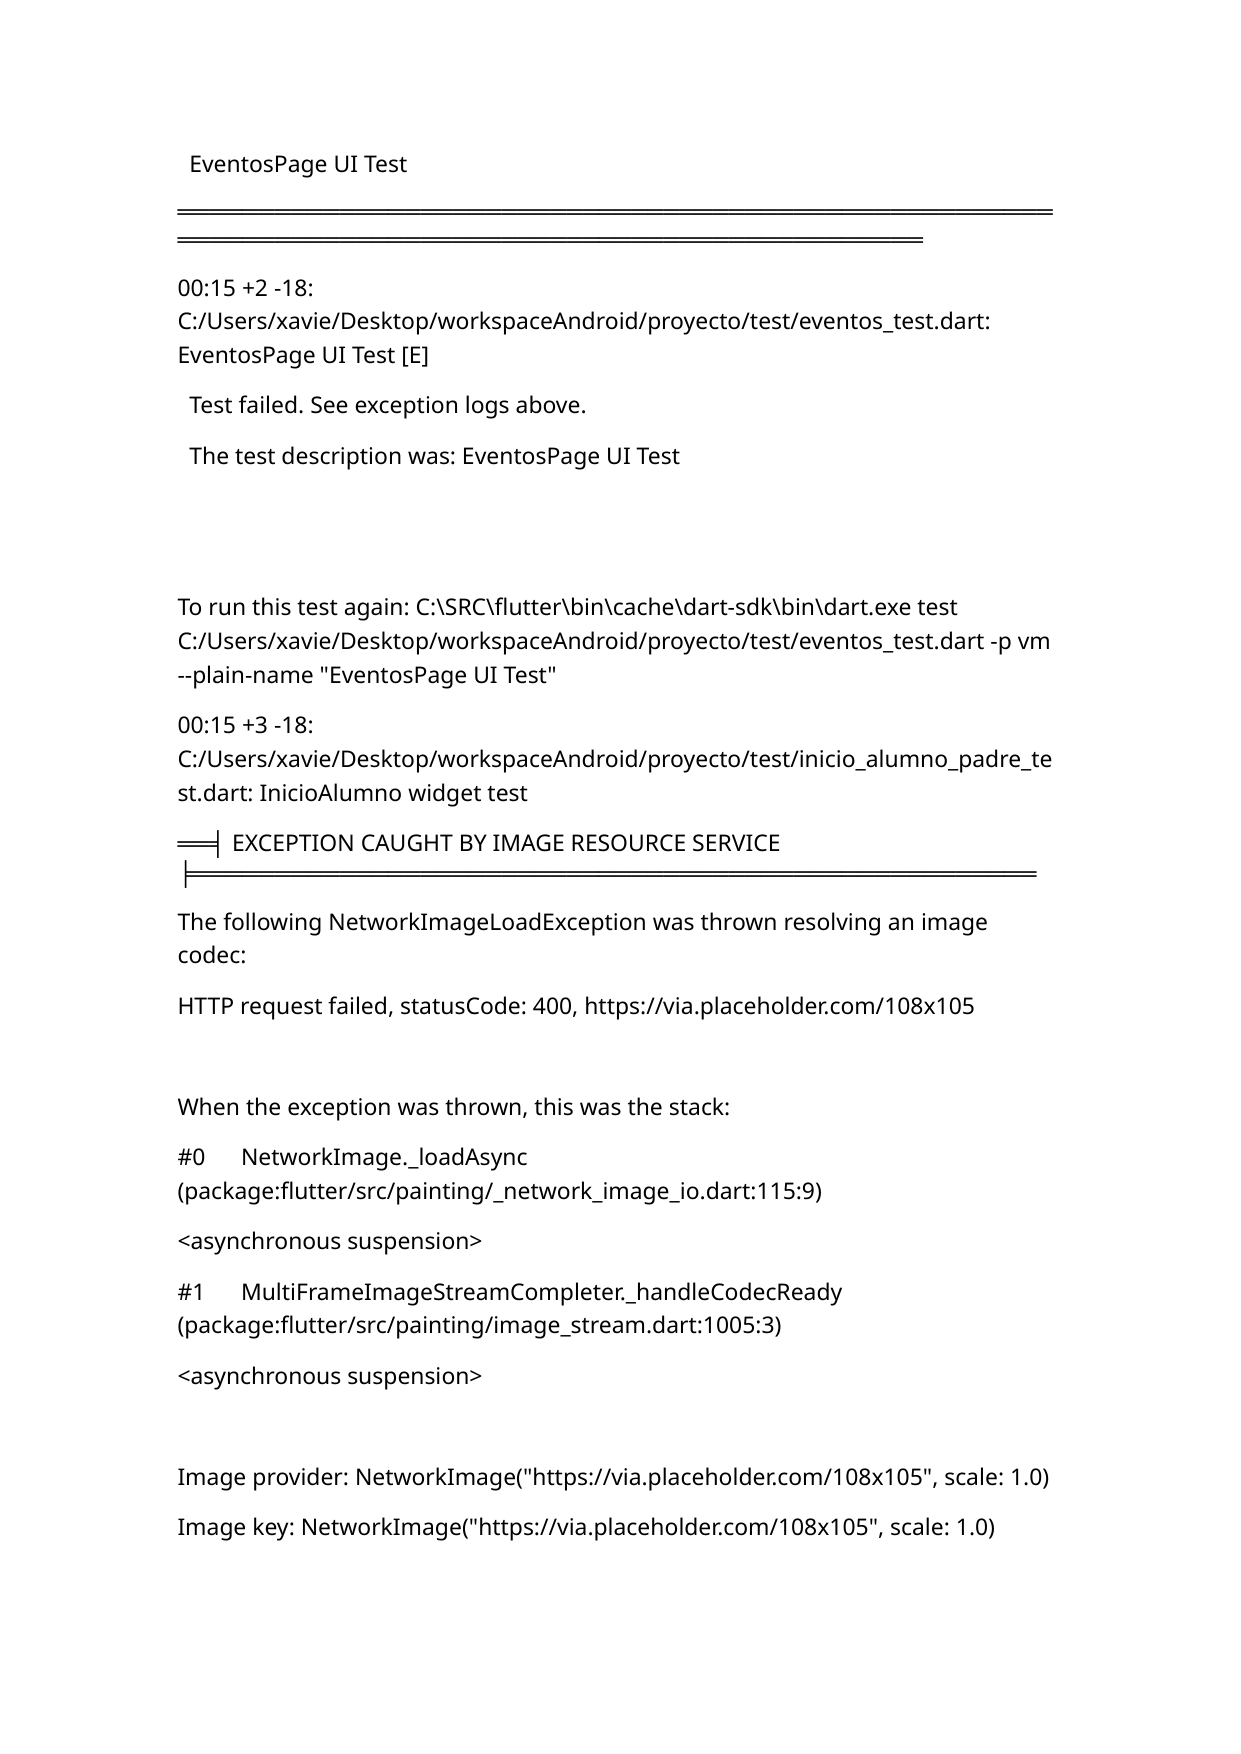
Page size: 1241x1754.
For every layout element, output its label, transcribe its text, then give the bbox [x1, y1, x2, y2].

text Image key: NetworkImage("https://via.placeholder.com/108x105", scale: 1.0) [177, 1511, 1063, 1542]
text Image provider: NetworkImage("https://via.placeholder.com/108x105", scale: 1.0) [177, 1460, 1063, 1492]
text #0 NetworkImage._loadAsync (package:flutter/src/painting/_network_image_io.dart:115:9) [177, 1141, 1063, 1206]
text 00:15 +3 -18: C:/Users/xavie/Desktop/workspaceAndroid/proyecto/test/inicio_alumno_padre_test.dart: InicioAlumno widget test [177, 709, 1063, 808]
text The test description was: EventosPage UI Test [177, 440, 1063, 471]
text The following NetworkImageLoadException was thrown resolving an image codec: [177, 905, 1063, 970]
text When the exception was thrown, this was the stack: [177, 1090, 1063, 1122]
text <asynchronous suspension> [177, 1359, 1063, 1391]
text ════════════════════════════════════════════════════════════════════════════════════════════════════ [177, 198, 1063, 253]
text To run this test again: C:\SRC\flutter\bin\cache\dart-sdk\bin\dart.exe test C:/Users/xavie/Desktop/workspaceAndroid/proyecto/test/eventos_test.dart -p vm --plain-name "EventosPage UI Test" [177, 591, 1063, 690]
text 00:15 +2 -18: C:/Users/xavie/Desktop/workspaceAndroid/proyecto/test/eventos_test.dart: EventosPage UI Test [E] [177, 272, 1063, 370]
text Test failed. See exception logs above. [177, 389, 1063, 421]
text #1 MultiFrameImageStreamCompleter._handleCodecReady (package:flutter/src/painting/image_stream.dart:1005:3) [177, 1275, 1063, 1340]
text <asynchronous suspension> [177, 1225, 1063, 1256]
text ══╡ EXCEPTION CAUGHT BY IMAGE RESOURCE SERVICE ╞════════════════════════════════════════════════════ [177, 827, 1063, 887]
text HTTP request failed, statusCode: 400, https://via.placeholder.com/108x105 [177, 989, 1063, 1021]
text EventosPage UI Test [177, 148, 1063, 179]
